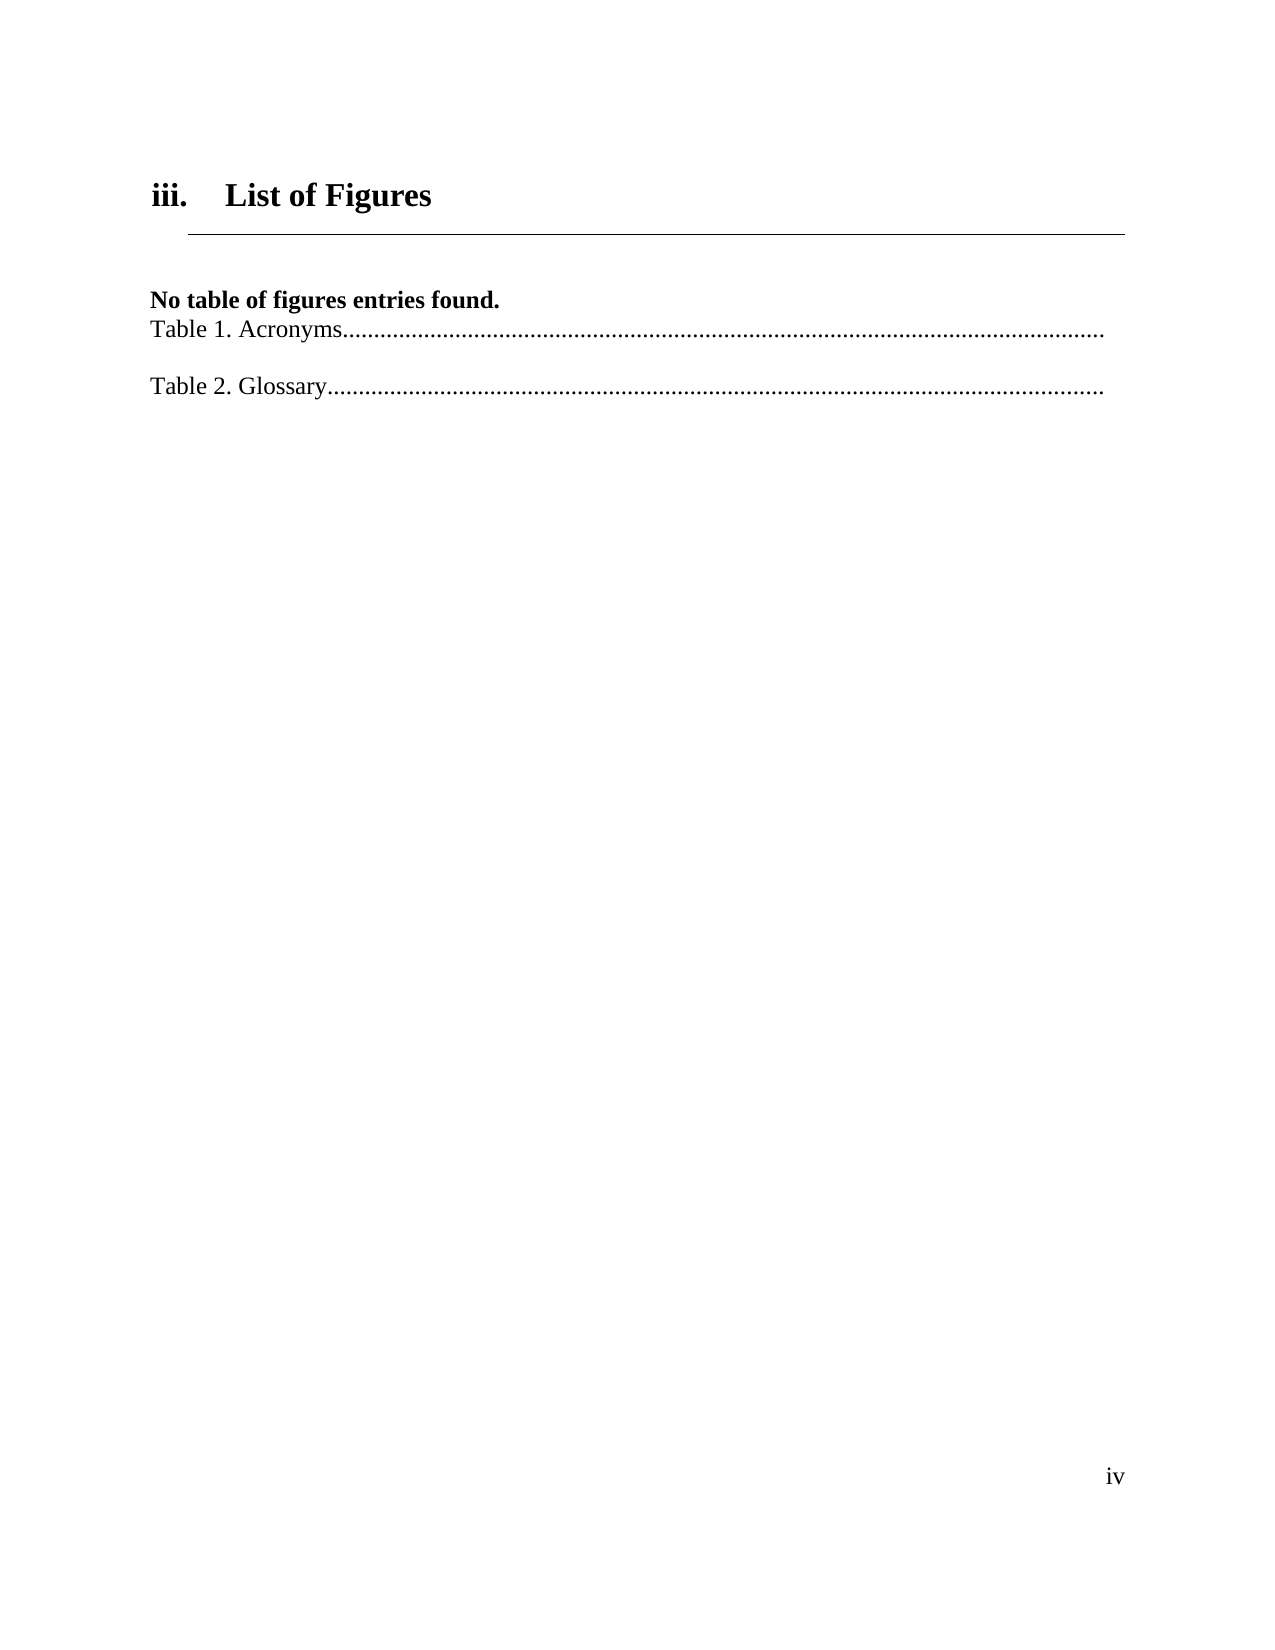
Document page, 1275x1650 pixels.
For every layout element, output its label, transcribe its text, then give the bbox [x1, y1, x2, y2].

list List of Figures [187, 175, 1125, 235]
text Table 2. Glossary iv [150, 371, 1051, 400]
text No table of figures entries found. [150, 285, 1125, 314]
text Table 1. Acronyms iv [150, 314, 1051, 343]
